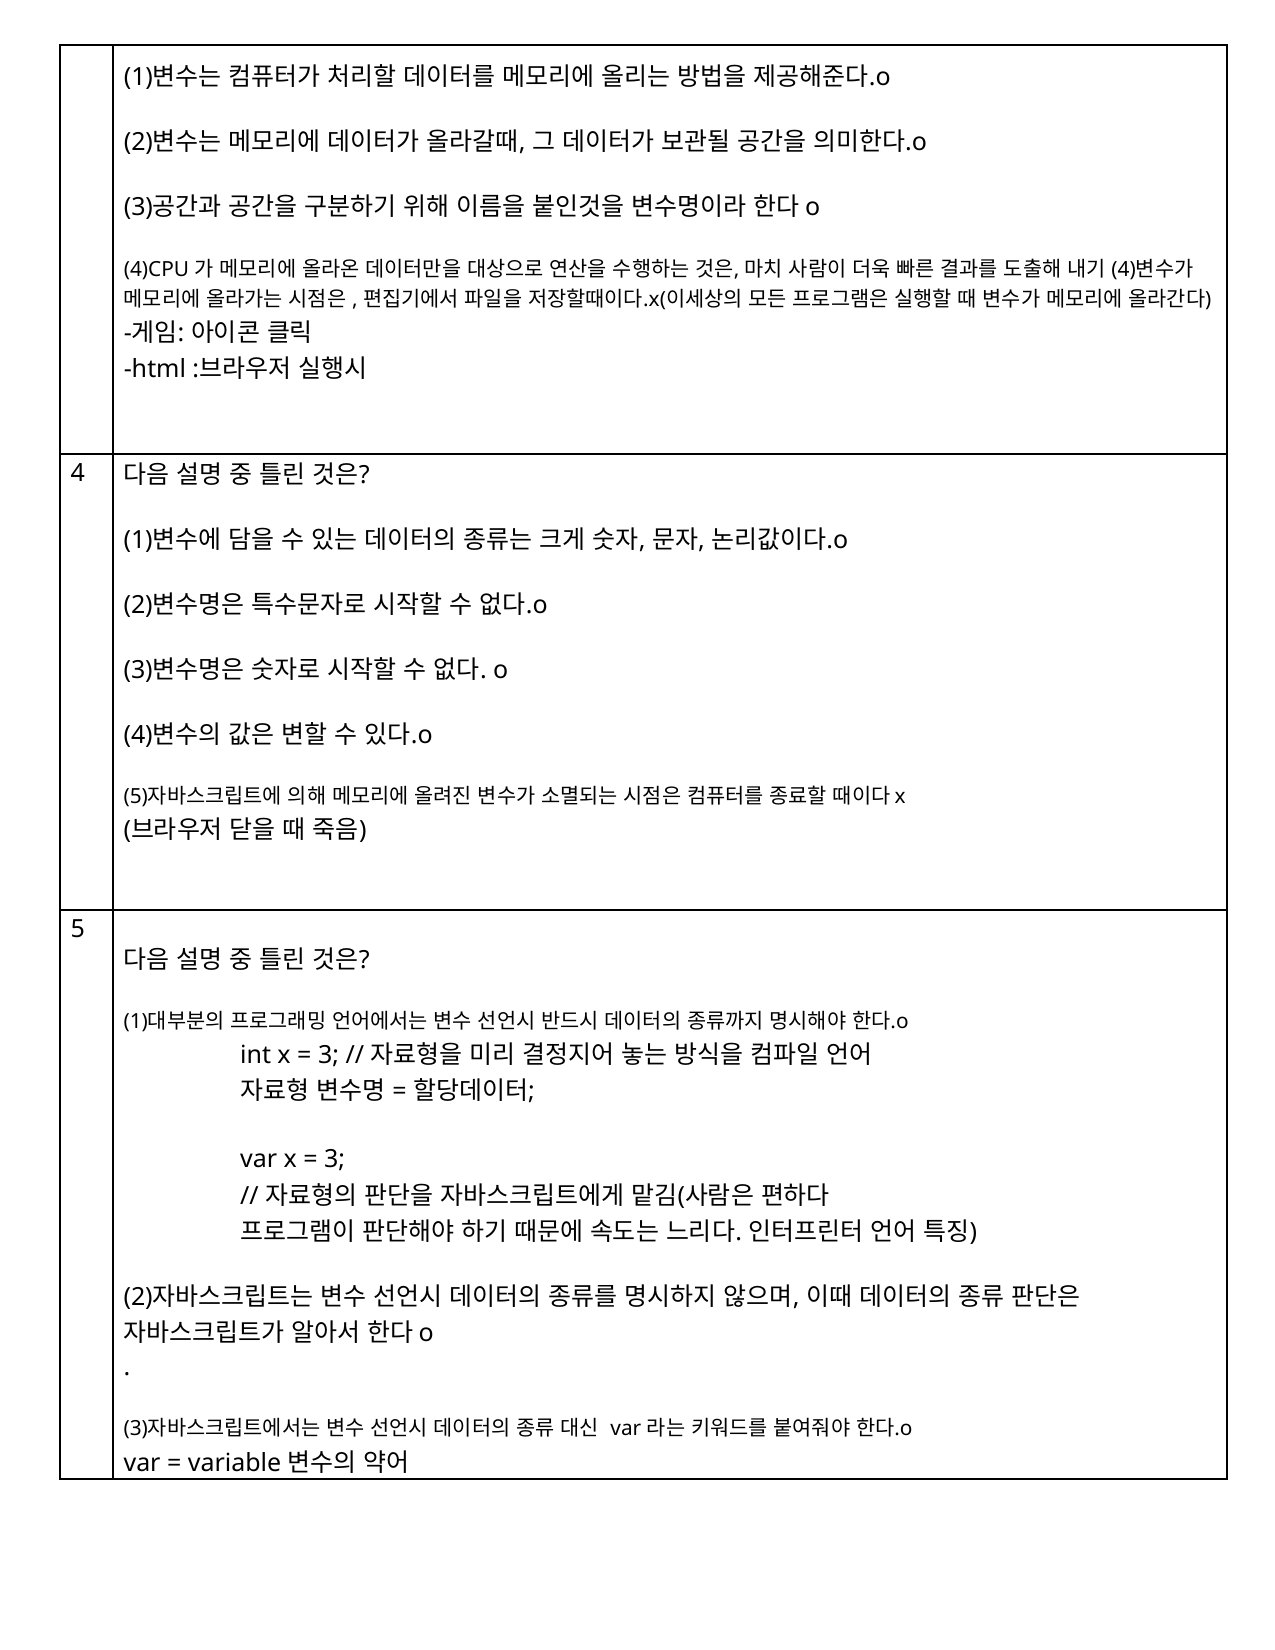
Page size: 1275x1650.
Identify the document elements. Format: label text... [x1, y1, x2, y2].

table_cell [114, 911, 1226, 1478]
table_cell 4 [61, 455, 112, 909]
table_cell 3 [61, 46, 112, 452]
table_cell 5 [61, 911, 112, 1478]
table_cell [114, 455, 1226, 909]
table_cell [114, 46, 1226, 452]
